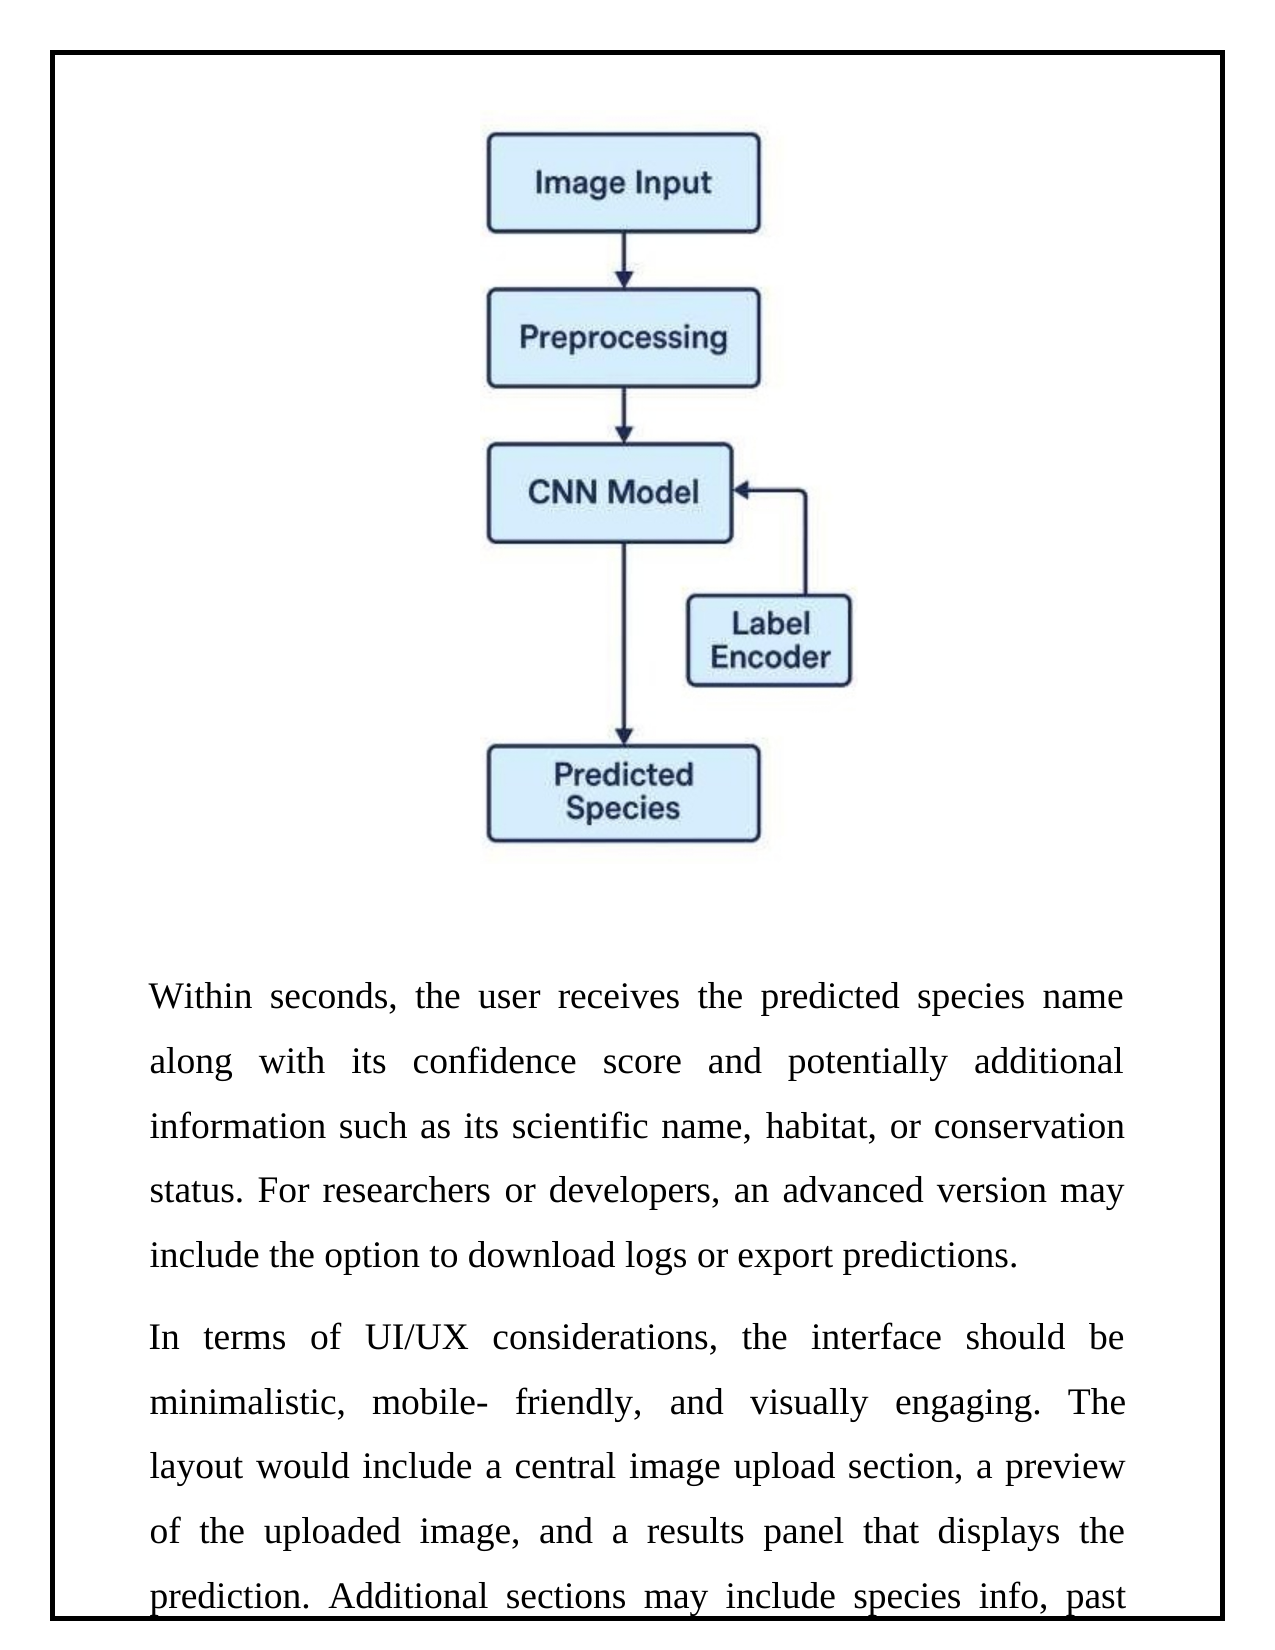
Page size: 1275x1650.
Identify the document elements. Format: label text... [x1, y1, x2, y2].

text Within seconds, the user receives the predicted species name along with its confidence score and potentially additional information such as its scientific name, habitat, or conservation status. For researchers or developers, an advanced version may include the option to download logs or export predictions. [148, 974, 1125, 1276]
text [148, 1314, 1126, 1616]
picture [480, 110, 859, 864]
